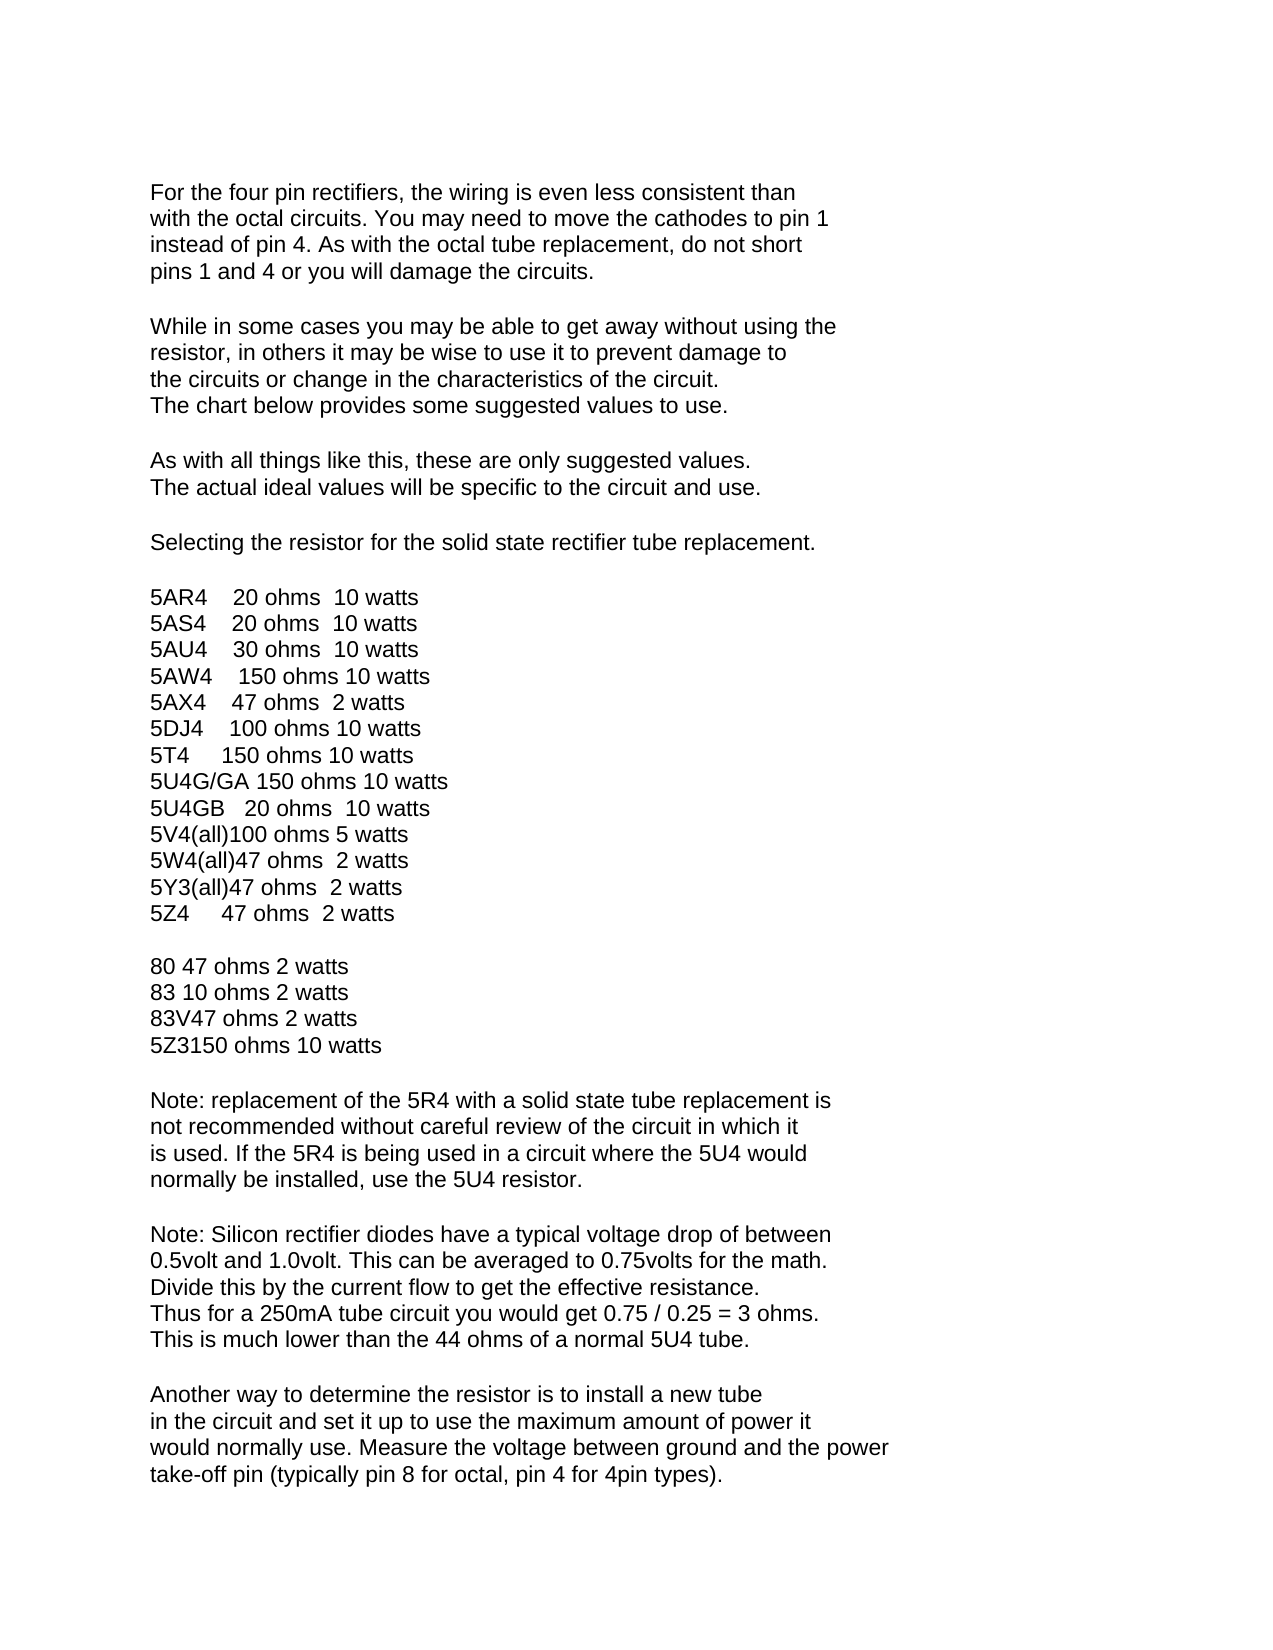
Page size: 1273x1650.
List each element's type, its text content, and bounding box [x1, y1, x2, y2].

text 5AU4 30 ohms 10 watts [150, 636, 1123, 663]
text 5AR4 20 ohms 10 watts [150, 584, 1123, 610]
text For the four pin rectifiers, the wiring is even less consistent than [150, 179, 1123, 205]
text Selecting the resistor for the solid state rectifier tube replacement. [150, 528, 1123, 555]
text Thus for a 250mA tube circuit you would get 0.75 / 0.25 = 3 ohms. [150, 1300, 1123, 1326]
text This is much lower than the 44 ohms of a normal 5U4 tube. [150, 1326, 1123, 1353]
text is used. If the 5R4 is being used in a circuit where the 5U4 would [150, 1139, 1123, 1166]
text 5U4G/GA 150 ohms 10 watts [150, 768, 1123, 794]
text normally be installed, use the 5U4 resistor. [150, 1166, 1123, 1192]
text Another way to determine the resistor is to install a new tube [150, 1381, 1123, 1408]
text pins 1 and 4 or you will damage the circuits. [150, 258, 1123, 284]
text The actual ideal values will be specific to the circuit and use. [150, 473, 1123, 500]
text would normally use. Measure the voltage between ground and the power [150, 1434, 1123, 1461]
text 83 10 ohms 2 watts [150, 979, 1123, 1005]
text 5DJ4 100 ohms 10 watts [150, 715, 1123, 742]
text Divide this by the current flow to get the effective resistance. [150, 1274, 1123, 1300]
text with the octal circuits. You may need to move the cathodes to pin 1 [150, 205, 1123, 231]
text 5T4 150 ohms 10 watts [150, 742, 1123, 768]
text 83V47 ohms 2 watts [150, 1005, 1123, 1032]
text Note: replacement of the 5R4 with a solid state tube replacement is [150, 1087, 1123, 1113]
text 0.5volt and 1.0volt. This can be averaged to 0.75volts for the math. [150, 1247, 1123, 1274]
text 5W4(all)47 ohms 2 watts [150, 847, 1123, 873]
text not recommended without careful review of the circuit in which it [150, 1113, 1123, 1139]
text in the circuit and set it up to use the maximum amount of power it [150, 1408, 1123, 1434]
text 5AW4 150 ohms 10 watts [150, 663, 1123, 689]
text 5U4GB 20 ohms 10 watts [150, 794, 1123, 821]
text While in some cases you may be able to get away without using the [150, 313, 1123, 339]
text 5Y3(all)47 ohms 2 watts [150, 873, 1123, 900]
text resistor, in others it may be wise to use it to prevent damage to [150, 339, 1123, 366]
text 5AS4 20 ohms 10 watts [150, 610, 1123, 636]
text 5Z3150 ohms 10 watts [150, 1032, 1123, 1058]
text The chart below provides some suggested values to use. [150, 392, 1123, 418]
text 5Z4 47 ohms 2 watts [150, 900, 1123, 926]
text instead of pin 4. As with the octal tube replacement, do not short [150, 231, 1123, 258]
text Note: Silicon rectifier diodes have a typical voltage drop of between [150, 1221, 1123, 1247]
text As with all things like this, these are only suggested values. [150, 447, 1123, 473]
text 80 47 ohms 2 watts [150, 953, 1123, 979]
text 5V4(all)100 ohms 5 watts [150, 821, 1123, 847]
text the circuits or change in the characteristics of the circuit. [150, 366, 1123, 392]
text 5AX4 47 ohms 2 watts [150, 689, 1123, 715]
text take-off pin (typically pin 8 for octal, pin 4 for 4pin types). [150, 1461, 1123, 1487]
